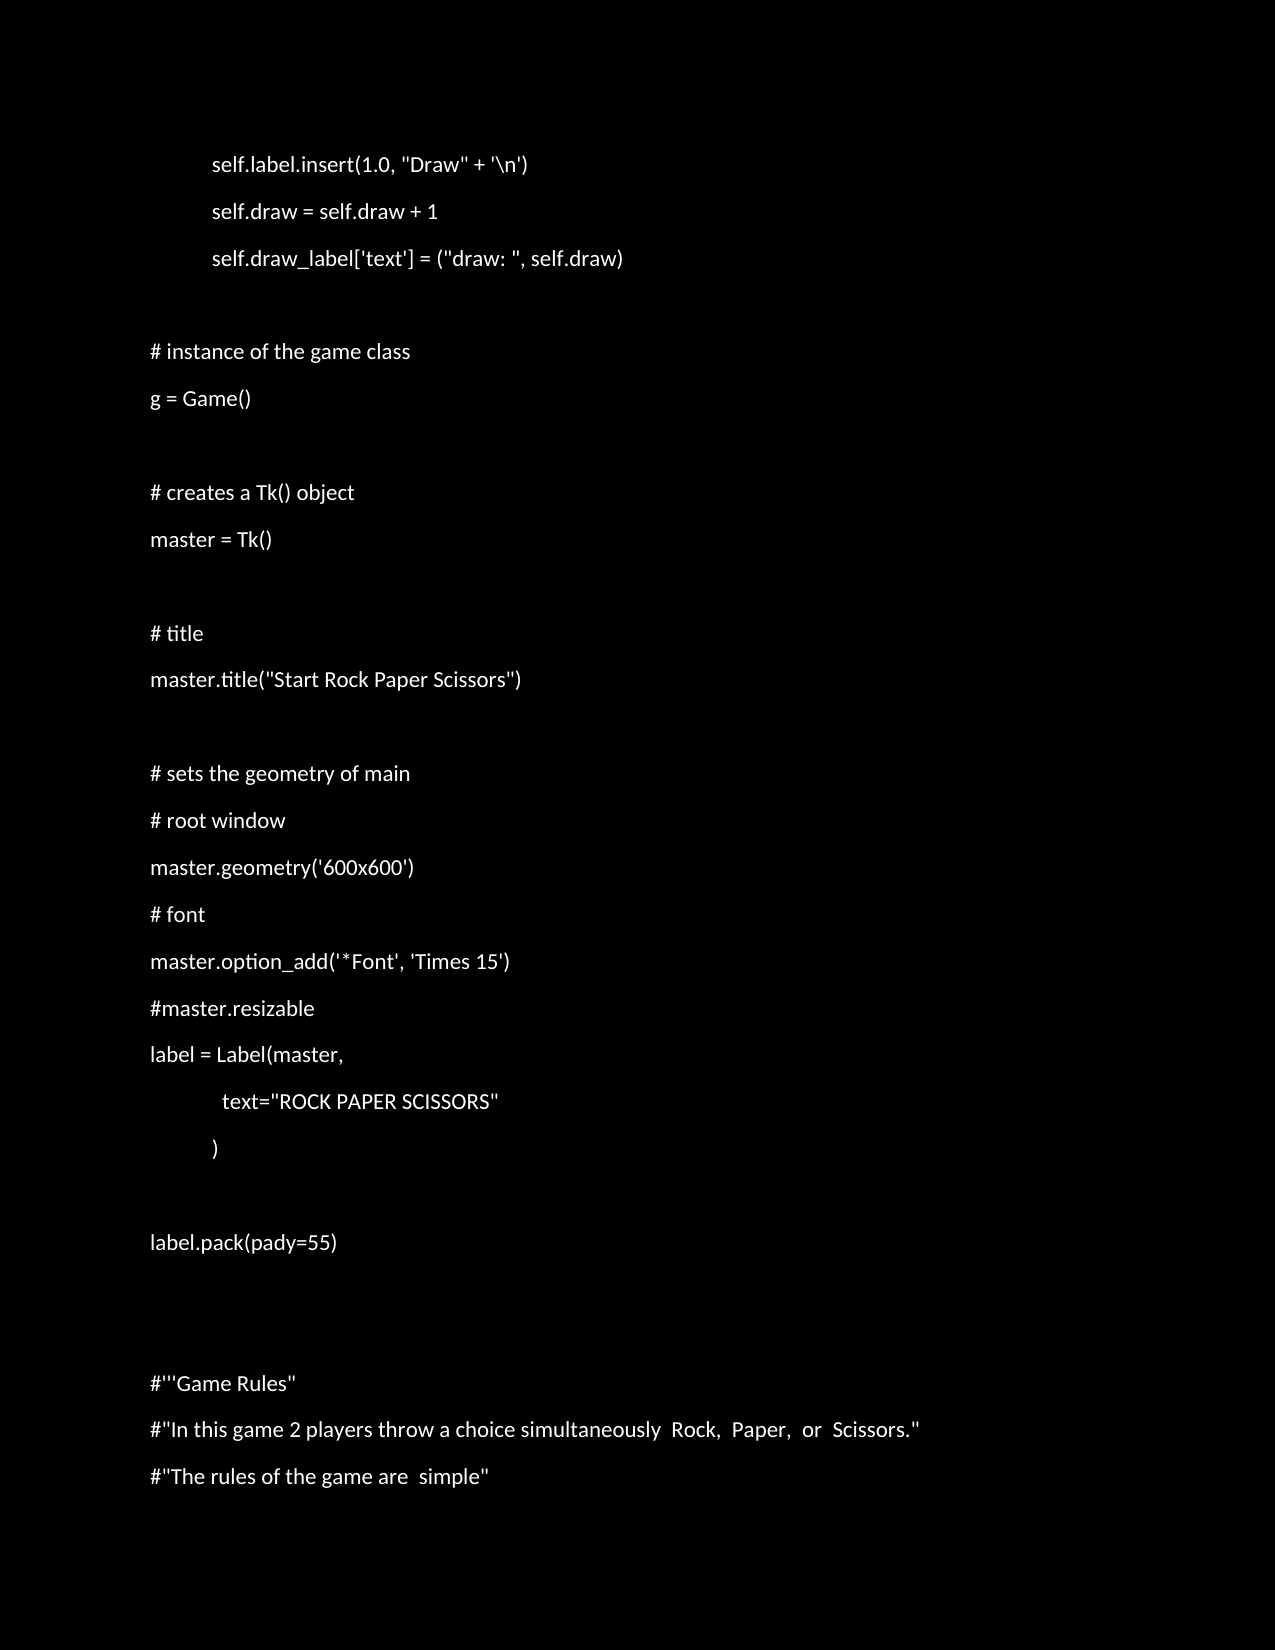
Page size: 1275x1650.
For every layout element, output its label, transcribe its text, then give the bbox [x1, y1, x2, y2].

text master.option_add('*Font', 'Times 15') [150, 947, 1125, 975]
text # font [150, 900, 1125, 928]
text ) [150, 1134, 1125, 1162]
text #'''Game Rules" [150, 1369, 1125, 1397]
text self.label.insert(1.0, "Draw" + '\n') [150, 150, 1125, 178]
text master.geometry('600x600') [150, 853, 1125, 881]
text # instance of the game class [150, 337, 1125, 366]
text text="ROCK PAPER SCISSORS" [150, 1087, 1125, 1116]
text self.draw = self.draw + 1 [150, 197, 1125, 225]
text # root window [150, 806, 1125, 834]
text label.pack(pady=55) [150, 1228, 1125, 1256]
text #master.resizable [150, 994, 1125, 1022]
text g = Game() [150, 384, 1125, 412]
text #"The rules of the game are simple" [150, 1462, 1125, 1491]
text # creates a Tk() object [150, 478, 1125, 506]
text self.draw_label['text'] = ("draw: ", self.draw) [150, 244, 1125, 272]
text # title [150, 619, 1125, 647]
text label = Label(master, [150, 1041, 1125, 1069]
text #"In this game 2 players throw a choice simultaneously Rock, Paper, or Scissors." [150, 1416, 1125, 1444]
text master.title("Start Rock Paper Scissors") [150, 666, 1125, 694]
text # sets the geometry of main [150, 759, 1125, 787]
text master = Tk() [150, 525, 1125, 553]
